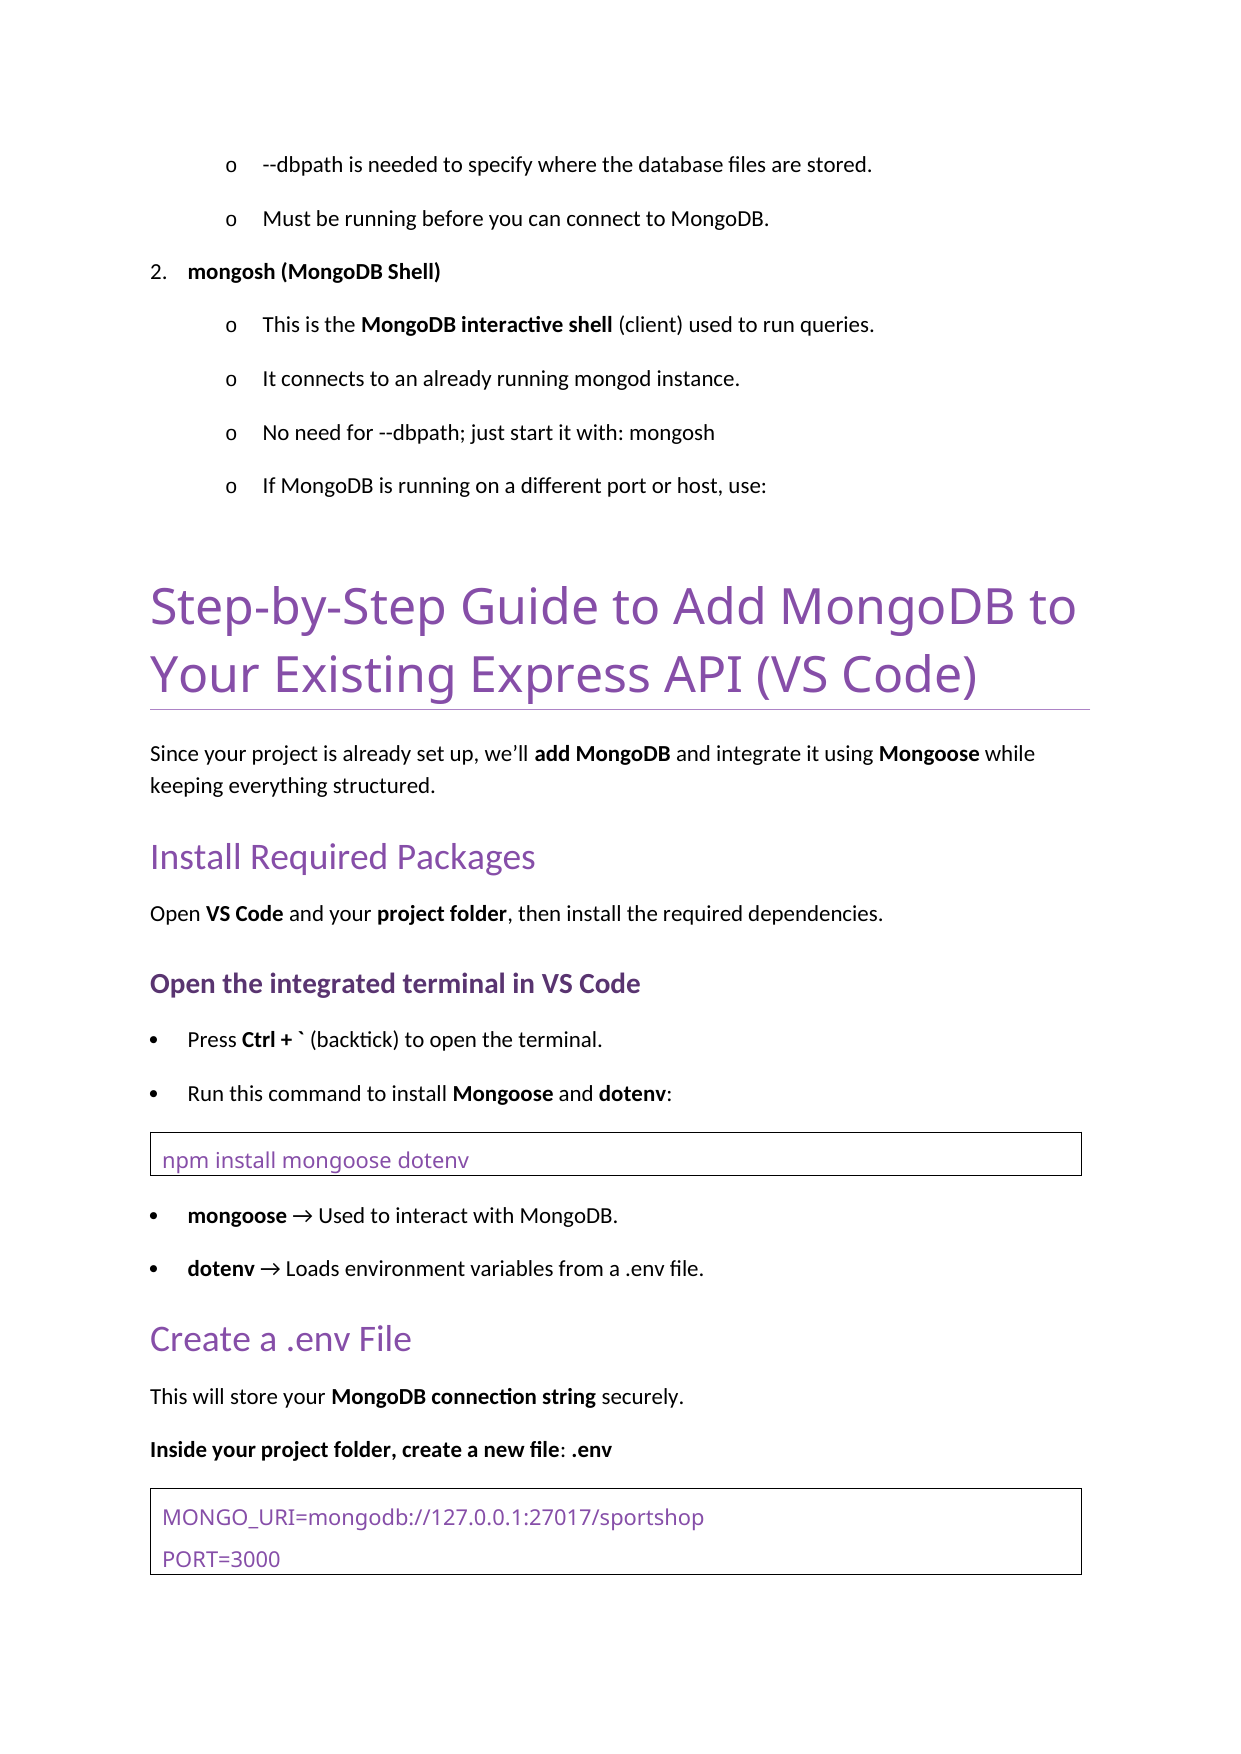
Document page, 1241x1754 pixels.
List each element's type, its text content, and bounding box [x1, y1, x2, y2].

list Press Ctrl + ` (backtick) to open the terminal. [150, 1026, 1090, 1054]
subtitle Step-by-Step Guide to Add MongoDB to Your Existing Express API (VS Code) [150, 571, 1090, 709]
list dotenv → Loads environment variables from a .env file. [150, 1254, 1090, 1282]
text Since your project is already set up, we’ll add MongoDB and integrate it using Mongoose while keeping everything structured. [150, 739, 1090, 799]
list It connects to an already running mongod instance. [225, 364, 1090, 392]
table_header MONGO_URI=mongodb://127.0.0.1:27017/sportshop PORT=3000 [151, 1489, 1081, 1574]
list mongoose → Used to interact with MongoDB. [150, 1201, 1090, 1229]
list Run this command to install Mongoose and dotenv: [150, 1079, 1090, 1107]
text This will store your MongoDB connection string securely. [150, 1382, 1090, 1410]
subtitle Create a .env File [150, 1315, 1090, 1361]
subtitle Install Required Packages [150, 833, 1090, 879]
list This is the MongoDB interactive shell (client) used to run queries. [225, 310, 1090, 339]
list mongosh (MongoDB Shell) [150, 257, 1090, 285]
list No need for --dbpath; just start it with: mongosh [225, 418, 1090, 446]
list --dbpath is needed to specify where the database files are stored. [225, 150, 1090, 178]
table_header npm install mongoose dotenv [151, 1133, 1081, 1175]
text Open VS Code and your project folder, then install the required dependencies. [150, 899, 1090, 927]
text Inside your project folder, create a new file: .env [150, 1435, 1090, 1463]
list If MongoDB is running on a different port or host, use: [225, 471, 1090, 500]
subtitle Open the integrated terminal in VS Code [150, 965, 1090, 1001]
list Must be running before you can connect to MongoDB. [225, 204, 1090, 232]
